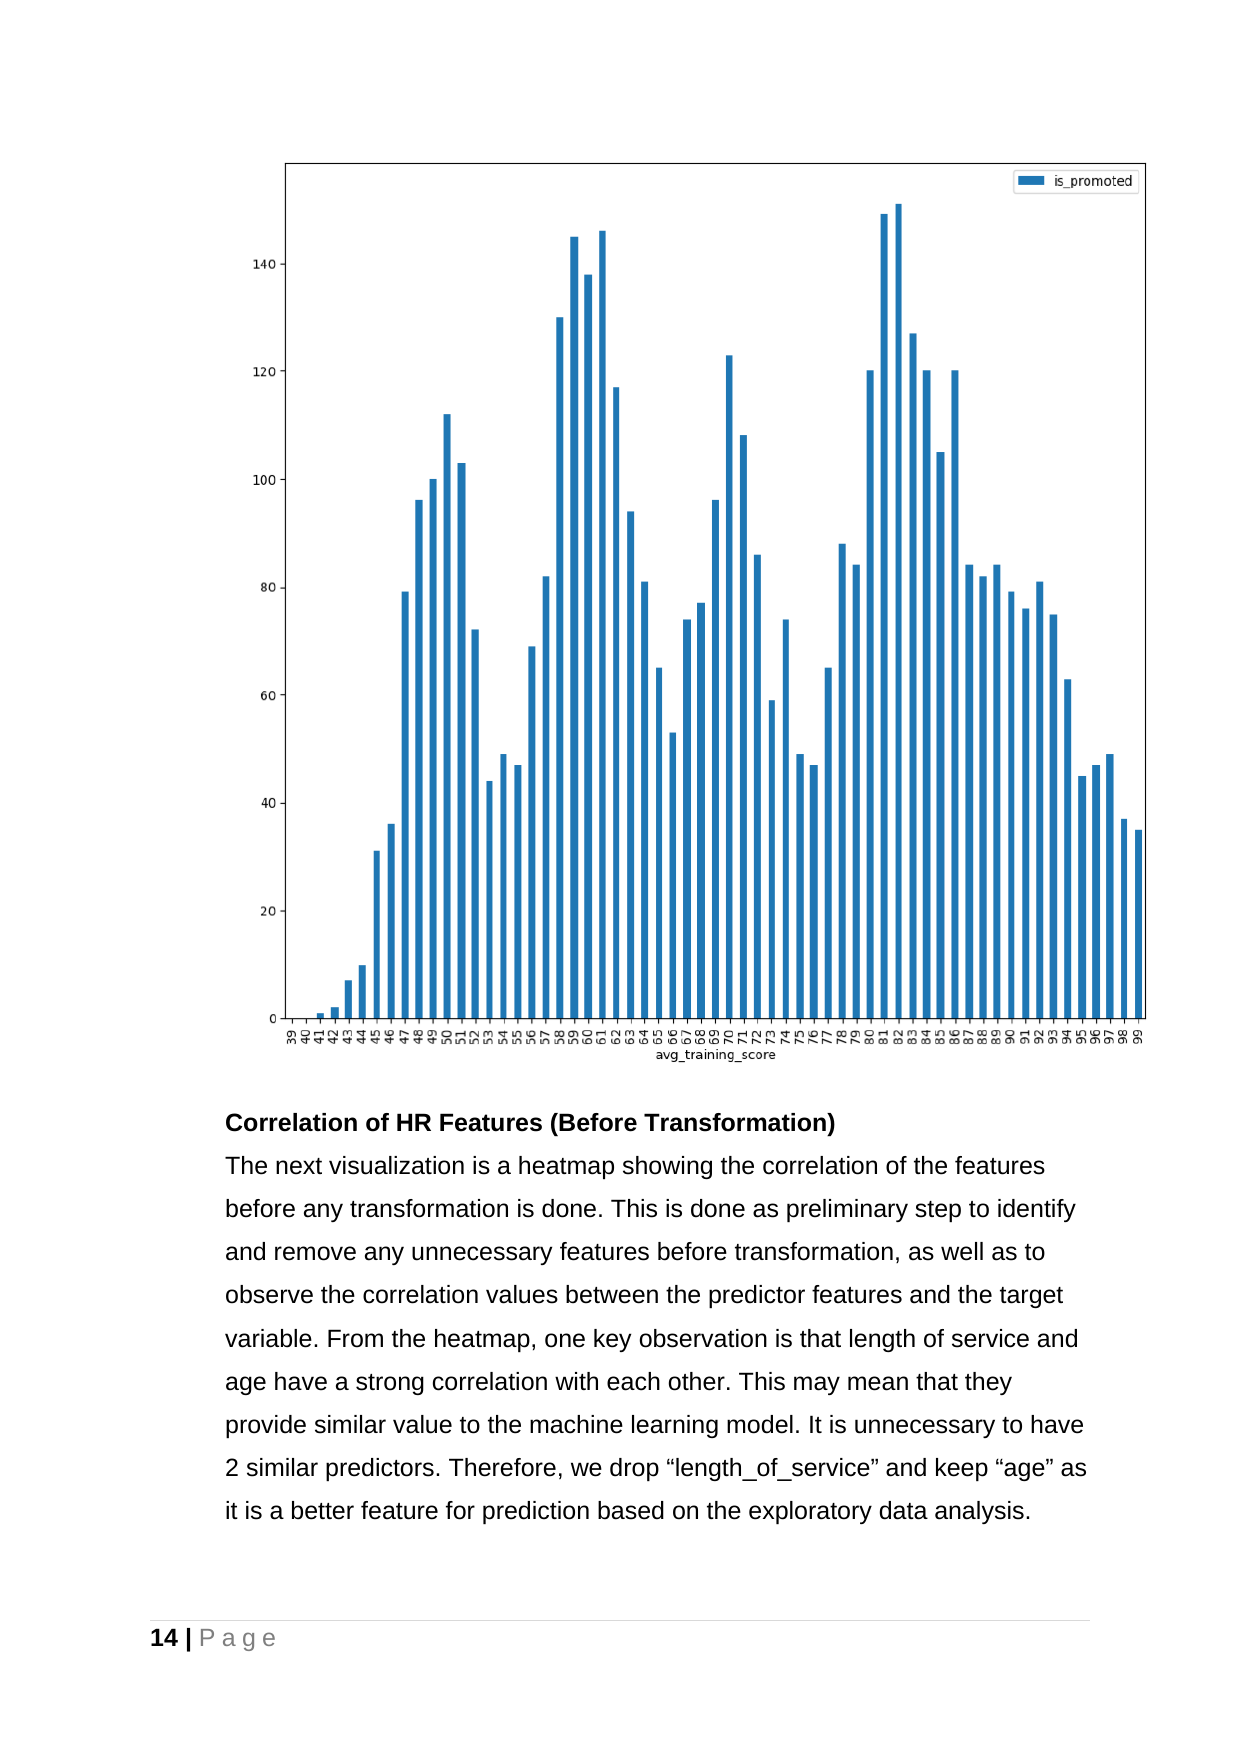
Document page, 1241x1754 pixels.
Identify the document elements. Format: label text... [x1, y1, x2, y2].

subtitle Correlation of HR Features (Before Transformation) [150, 1108, 1090, 1137]
text The next visualization is a heatmap showing the correlation of the features before any transformation is done. This is done as preliminary step to identify and remove any unnecessary features before transformation, as well as to observe the correlation values between the predictor features and the target variable. From the heatmap, one key observation is that length of service and age have a strong correlation with each other. This may mean that they provide similar value to the machine learning model. It is unnecessary to have 2 similar predictors. Therefore, we drop “length_of_service” and keep “age” as it is a better feature for prediction based on the exploratory data analysis. [225, 1151, 1090, 1525]
picture [225, 150, 1164, 1082]
